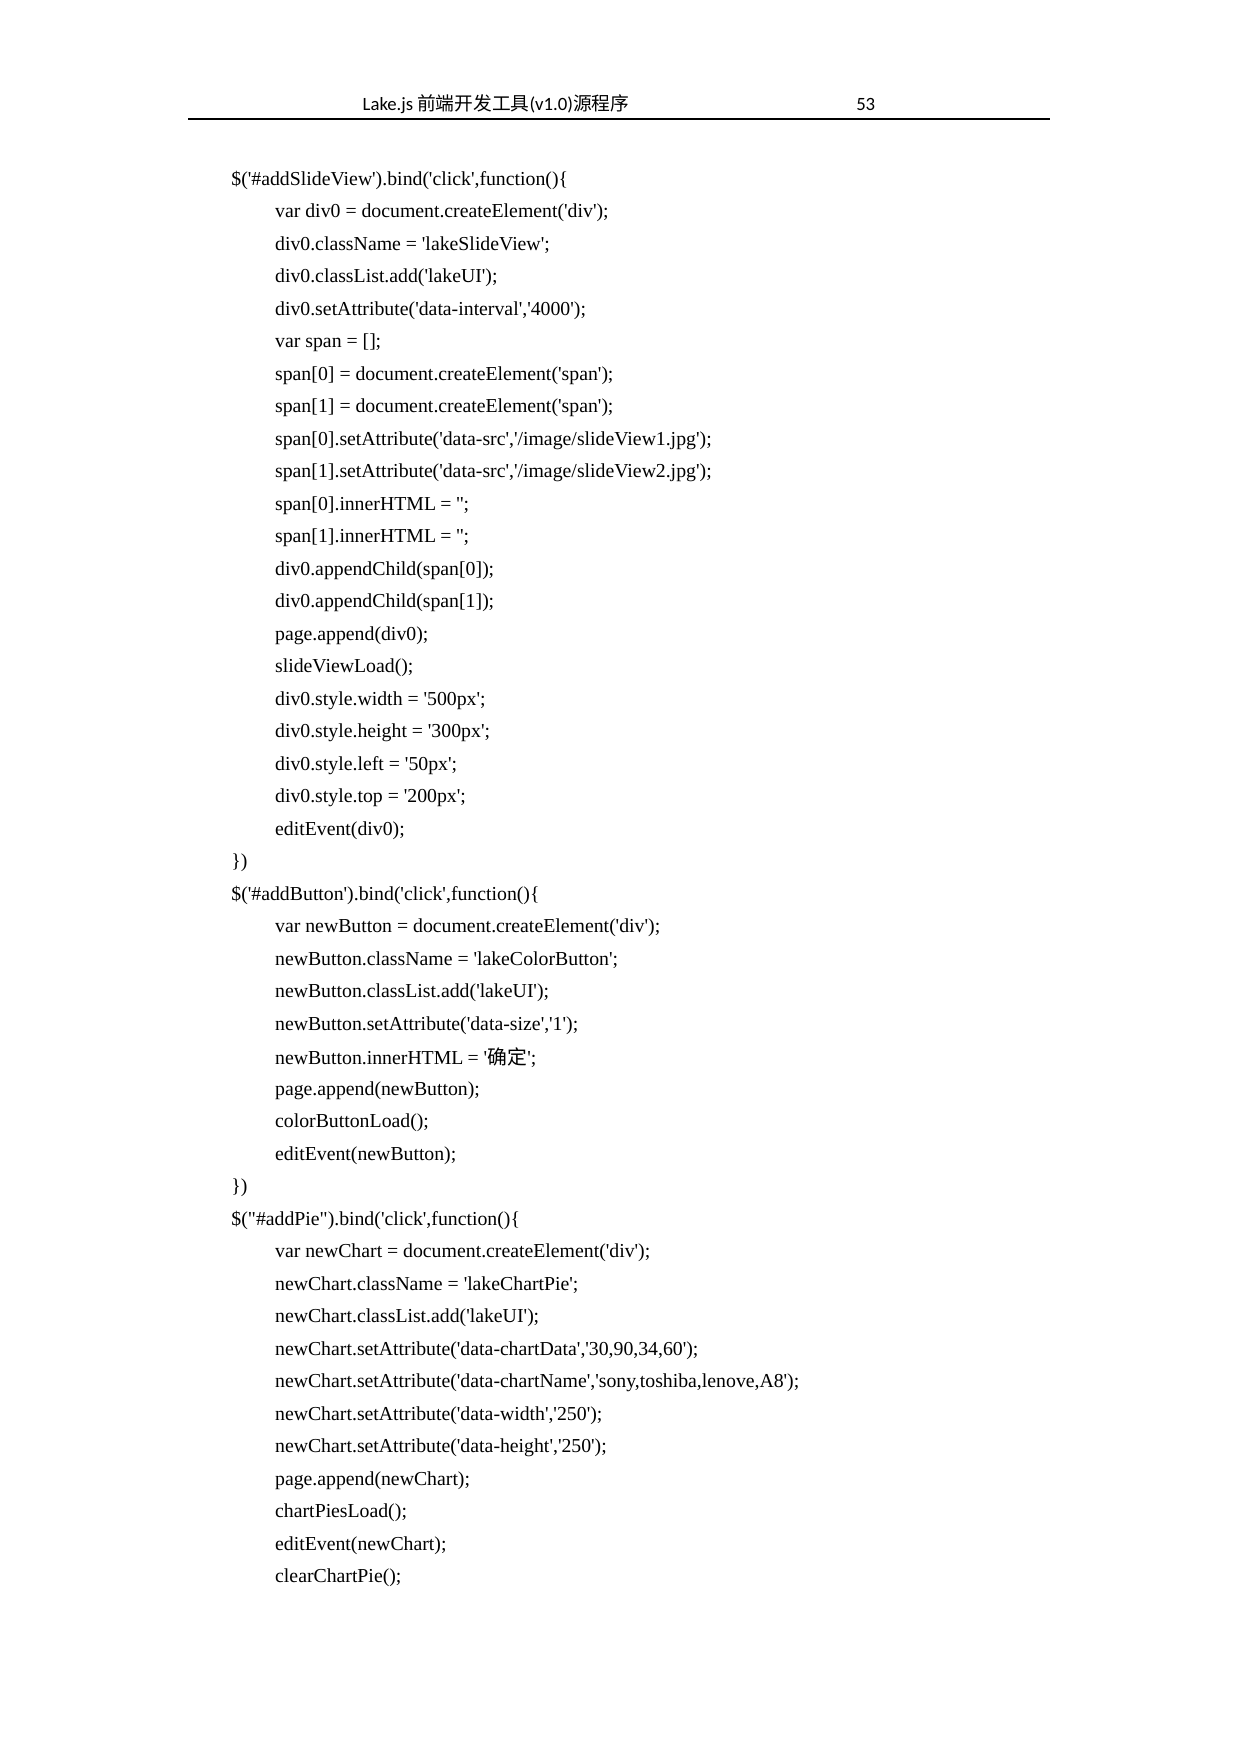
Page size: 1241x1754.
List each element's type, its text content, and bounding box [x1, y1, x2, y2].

text page.append(newButton); [187, 1072, 1053, 1104]
text editEvent(div0); [187, 812, 1053, 844]
text newChart.setAttribute('data-width','250'); [187, 1397, 1053, 1429]
text span[1] = document.createElement('span'); [187, 389, 1053, 422]
text var div0 = document.createElement('div'); [187, 194, 1053, 227]
text div0.style.left = '50px'; [187, 747, 1053, 779]
text span[1].innerHTML = ''; [187, 519, 1053, 552]
text clearChartPie(); [187, 1559, 1053, 1592]
text }) [187, 844, 1053, 877]
text newButton.setAttribute('data-size','1'); [187, 1007, 1053, 1039]
text page.append(div0); [187, 617, 1053, 649]
text div0.setAttribute('data-interval','4000'); [187, 292, 1053, 324]
text $('#addButton').bind('click',function(){ [187, 877, 1053, 909]
text var span = []; [187, 324, 1053, 357]
text div0.style.top = '200px'; [187, 779, 1053, 812]
text div0.style.height = '300px'; [187, 714, 1053, 747]
text editEvent(newButton); [187, 1137, 1053, 1169]
text $('#addSlideView').bind('click',function(){ [187, 162, 1053, 194]
text }) [187, 1169, 1053, 1202]
text chartPiesLoad(); [187, 1494, 1053, 1527]
text div0.style.width = '500px'; [187, 682, 1053, 714]
text div0.className = 'lakeSlideView'; [187, 227, 1053, 259]
text page.append(newChart); [187, 1462, 1053, 1494]
text newChart.classList.add('lakeUI'); [187, 1299, 1053, 1332]
text var newChart = document.createElement('div'); [187, 1234, 1053, 1267]
text span[0].setAttribute('data-src','/image/slideView1.jpg'); [187, 422, 1053, 454]
text var newButton = document.createElement('div'); [187, 909, 1053, 942]
text span[0] = document.createElement('span'); [187, 357, 1053, 389]
text newChart.setAttribute('data-chartName','sony,toshiba,lenove,A8'); [187, 1364, 1053, 1397]
text span[0].innerHTML = ''; [187, 487, 1053, 519]
text newChart.className = 'lakeChartPie'; [187, 1267, 1053, 1299]
text slideViewLoad(); [187, 649, 1053, 682]
text newChart.setAttribute('data-height','250'); [187, 1429, 1053, 1462]
text colorButtonLoad(); [187, 1104, 1053, 1137]
text span[1].setAttribute('data-src','/image/slideView2.jpg'); [187, 454, 1053, 487]
text newChart.setAttribute('data-chartData','30,90,34,60'); [187, 1332, 1053, 1364]
text $("#addPie").bind('click',function(){ [187, 1202, 1053, 1234]
text div0.appendChild(span[1]); [187, 584, 1053, 617]
text newButton.className = 'lakeColorButton'; [187, 942, 1053, 974]
text newButton.classList.add('lakeUI'); [187, 974, 1053, 1007]
text editEvent(newChart); [187, 1527, 1053, 1559]
text div0.classList.add('lakeUI'); [187, 259, 1053, 292]
text newButton.innerHTML = '确定'; [187, 1039, 1053, 1072]
text div0.appendChild(span[0]); [187, 552, 1053, 584]
